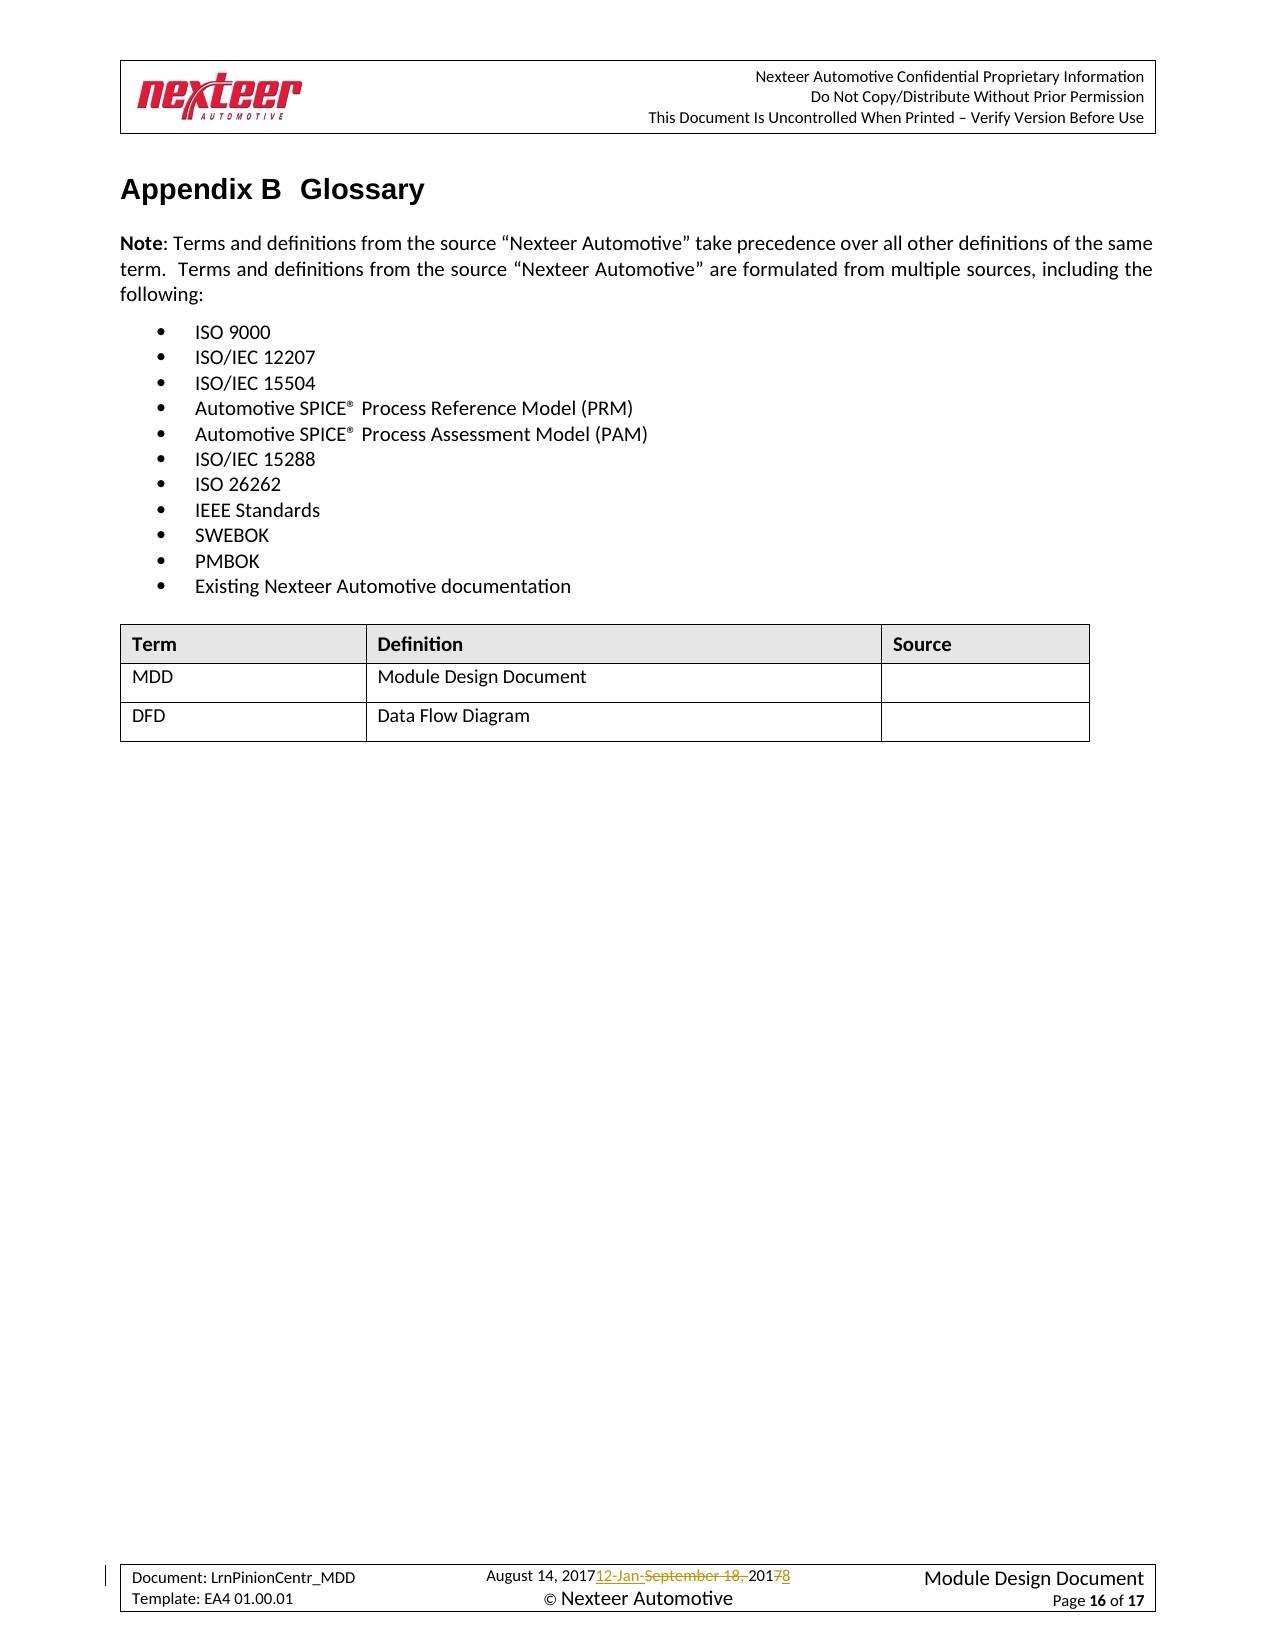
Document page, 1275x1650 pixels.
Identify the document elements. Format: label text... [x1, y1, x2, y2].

table_header Term [121, 625, 366, 663]
table_header Source [882, 625, 1089, 663]
picture [131, 61, 307, 133]
list ISO/IEC 15504 [157, 370, 1155, 395]
table_cell MDD [121, 664, 366, 702]
table_cell Data Flow Diagram [367, 703, 881, 741]
list SWEBOK [157, 522, 1155, 548]
table_cell DFD [121, 703, 366, 741]
list Existing Nexteer Automotive documentation [157, 573, 1155, 599]
list Automotive SPICE® Process Assessment Model (PAM) [157, 421, 1155, 446]
text Note: Terms and definitions from the source “Nexteer Automotive” take precedence over all other definitions of the same term. Terms and definitions from the source “Nexteer Automotive” are formulated from multiple sources, including the following: [120, 230, 1155, 307]
table_cell Module Design Document [367, 664, 881, 702]
list ISO/IEC 12207 [157, 344, 1155, 370]
list Automotive SPICE® Process Reference Model (PRM) [157, 395, 1155, 421]
table_cell [882, 703, 1089, 741]
table_cell [882, 664, 1089, 702]
table_header Definition [367, 625, 881, 663]
subtitle Glossary [120, 172, 1155, 205]
list ISO 26262 [157, 472, 1155, 497]
list ISO/IEC 15288 [157, 446, 1155, 472]
list IEEE Standards [157, 497, 1155, 522]
list ISO 9000 [157, 319, 1155, 344]
list PMBOK [157, 548, 1155, 573]
